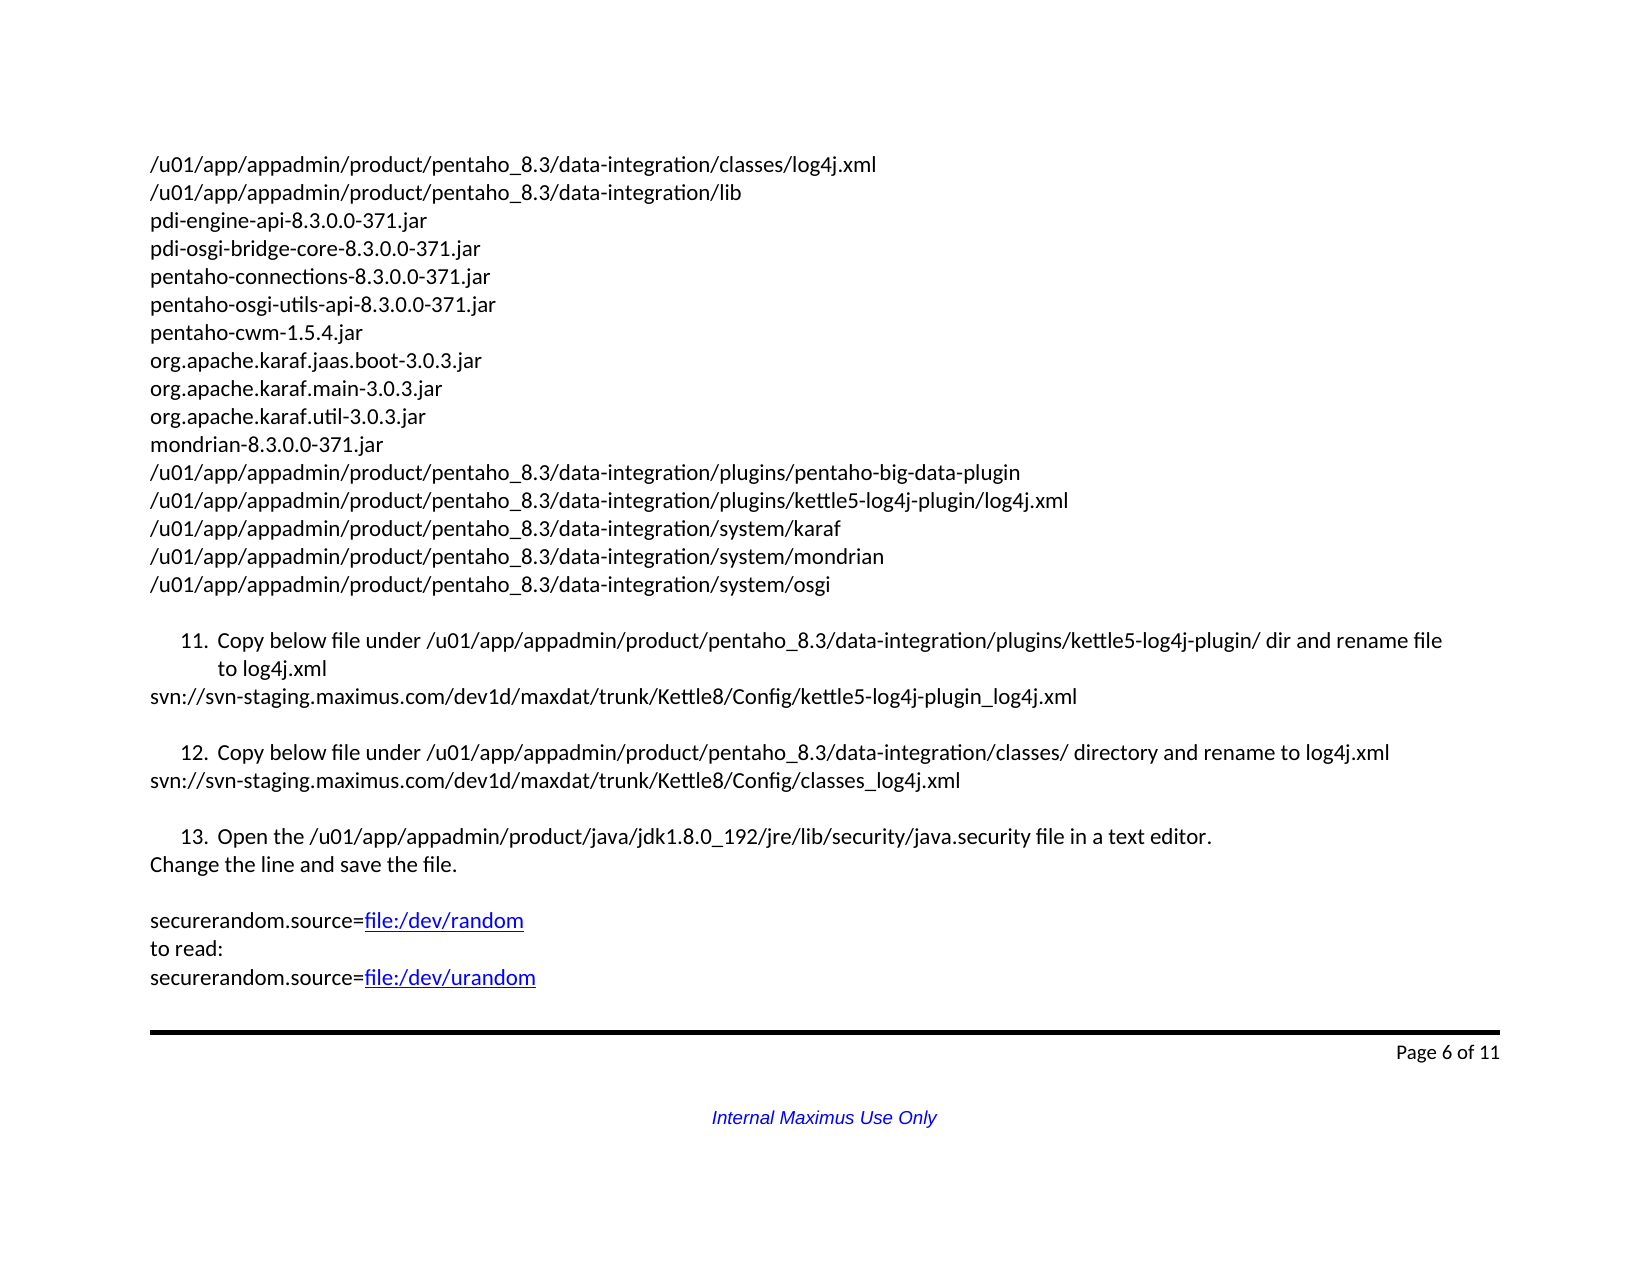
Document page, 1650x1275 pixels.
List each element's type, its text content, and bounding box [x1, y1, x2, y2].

list Copy below file under /u01/app/appadmin/product/pentaho_8.3/data-integration/plugins/kettle5-log4j-plugin/ dir and rename file to log4j.xml [180, 626, 1500, 682]
text Change the line and save the file. [150, 851, 1500, 878]
list Copy below file under /u01/app/appadmin/product/pentaho_8.3/data-integration/classes/ directory and rename to log4j.xml [180, 738, 1500, 766]
text /u01/app/appadmin/product/pentaho_8.3/data-integration/classes/log4j.xml [150, 150, 1500, 178]
text /u01/app/appadmin/product/pentaho_8.3/data-integration/system/osgi [150, 570, 1500, 598]
list Open the /u01/app/appadmin/product/java/jdk1.8.0_192/jre/lib/security/java.security file in a text editor. [180, 822, 1500, 851]
text /u01/app/appadmin/product/pentaho_8.3/data-integration/system/mondrian [150, 542, 1500, 570]
text /u01/app/appadmin/product/pentaho_8.3/data-integration/plugins/pentaho-big-data-plugin [150, 458, 1500, 486]
text /u01/app/appadmin/product/pentaho_8.3/data-integration/lib pdi-engine-api-8.3.0.0-371.jar pdi-osgi-bridge-core-8.3.0.0-371.jar pentaho-connections-8.3.0.0-371.jar pentaho-osgi-utils-api-8.3.0.0-371.jar pentaho-cwm-1.5.4.jar org.apache.karaf.jaas.boot-3.0.3.jar org.apache.karaf.main-3.0.3.jar org.apache.karaf.util-3.0.3.jar mondrian-8.3.0.0-371.jar [150, 178, 1500, 458]
text to read: [150, 934, 1500, 963]
text securerandom.source=file:/dev/random [150, 907, 1500, 934]
text svn://svn-staging.maximus.com/dev1d/maxdat/trunk/Kettle8/Config/kettle5-log4j-plugin_log4j.xml [150, 682, 1500, 710]
text svn://svn-staging.maximus.com/dev1d/maxdat/trunk/Kettle8/Config/classes_log4j.xml [150, 766, 1500, 794]
text securerandom.source=file:/dev/urandom [150, 963, 1500, 991]
text /u01/app/appadmin/product/pentaho_8.3/data-integration/plugins/kettle5-log4j-plugin/log4j.xml [150, 486, 1500, 514]
text /u01/app/appadmin/product/pentaho_8.3/data-integration/system/karaf [150, 514, 1500, 542]
